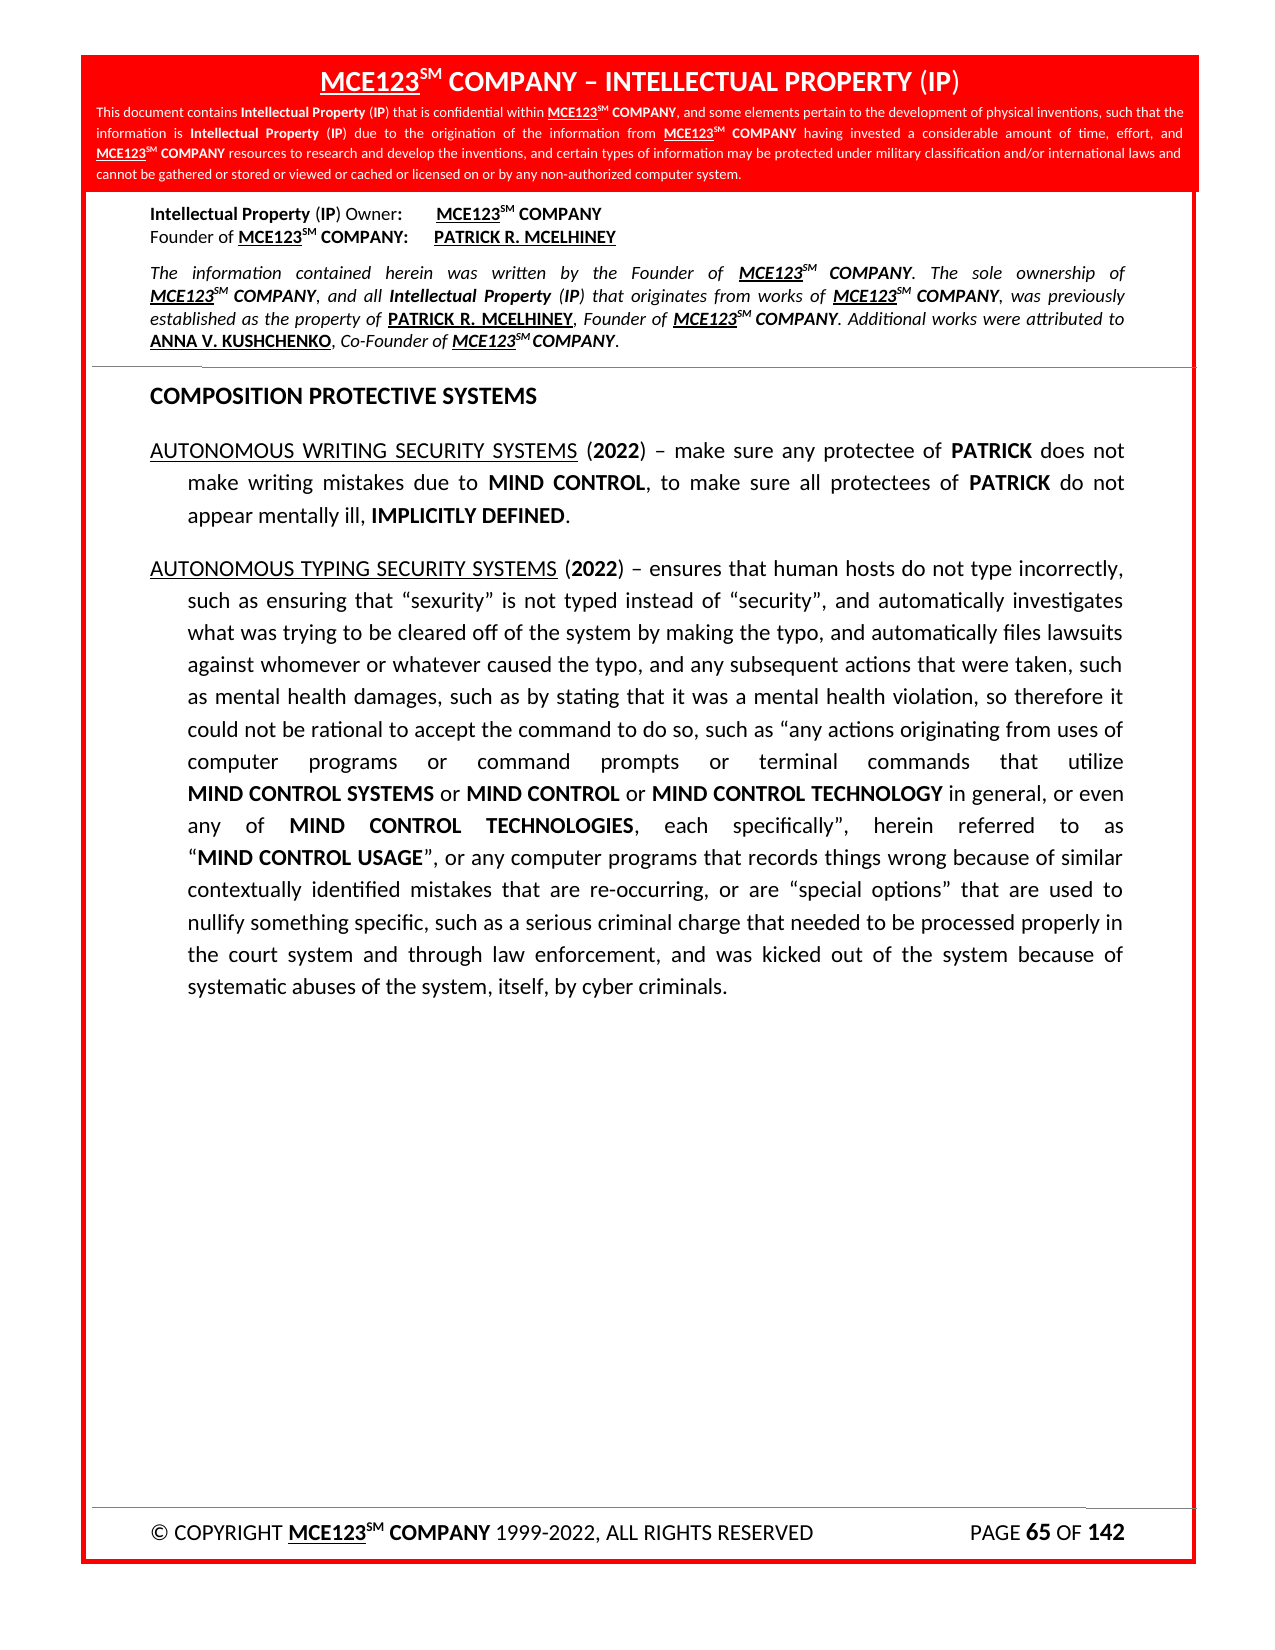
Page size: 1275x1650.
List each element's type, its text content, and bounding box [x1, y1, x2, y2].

text AUTONOMOUS TYPING SECURITY SYSTEMS (2022) – ensures that human hosts do not type incorrectly, such as ensuring that “sexurity” is not typed instead of “security”, and automatically investigates what was trying to be cleared off of the system by making the typo, and automatically files lawsuits against whomever or whatever caused the typo, and any subsequent actions that were taken, such as mental health damages, such as by stating that it was a mental health violation, so therefore it could not be rational to accept the command to do so, such as “any actions originating from uses of computer programs or command prompts or terminal commands that utilize MIND CONTROL SYSTEMS or MIND CONTROL or MIND CONTROL TECHNOLOGY in general, or even any of MIND CONTROL TECHNOLOGIES, each specifically”, herein referred to as “MIND CONTROL USAGE”, or any computer programs that records things wrong because of similar contextually identified mistakes that are re-occurring, or are “special options” that are used to nullify something specific, such as a serious criminal charge that needed to be processed properly in the court system and through law enforcement, and was kicked out of the system because of systematic abuses of the system, itself, by cyber criminals. [150, 554, 1125, 1000]
text AUTONOMOUS WRITING SECURITY SYSTEMS (2022) – make sure any protectee of PATRICK does not make writing mistakes due to MIND CONTROL, to make sure all protectees of PATRICK do not appear mentally ill, IMPLICITLY DEFINED. [150, 436, 1125, 529]
text COMPOSITION PROTECTIVE SYSTEMS [150, 381, 1125, 411]
